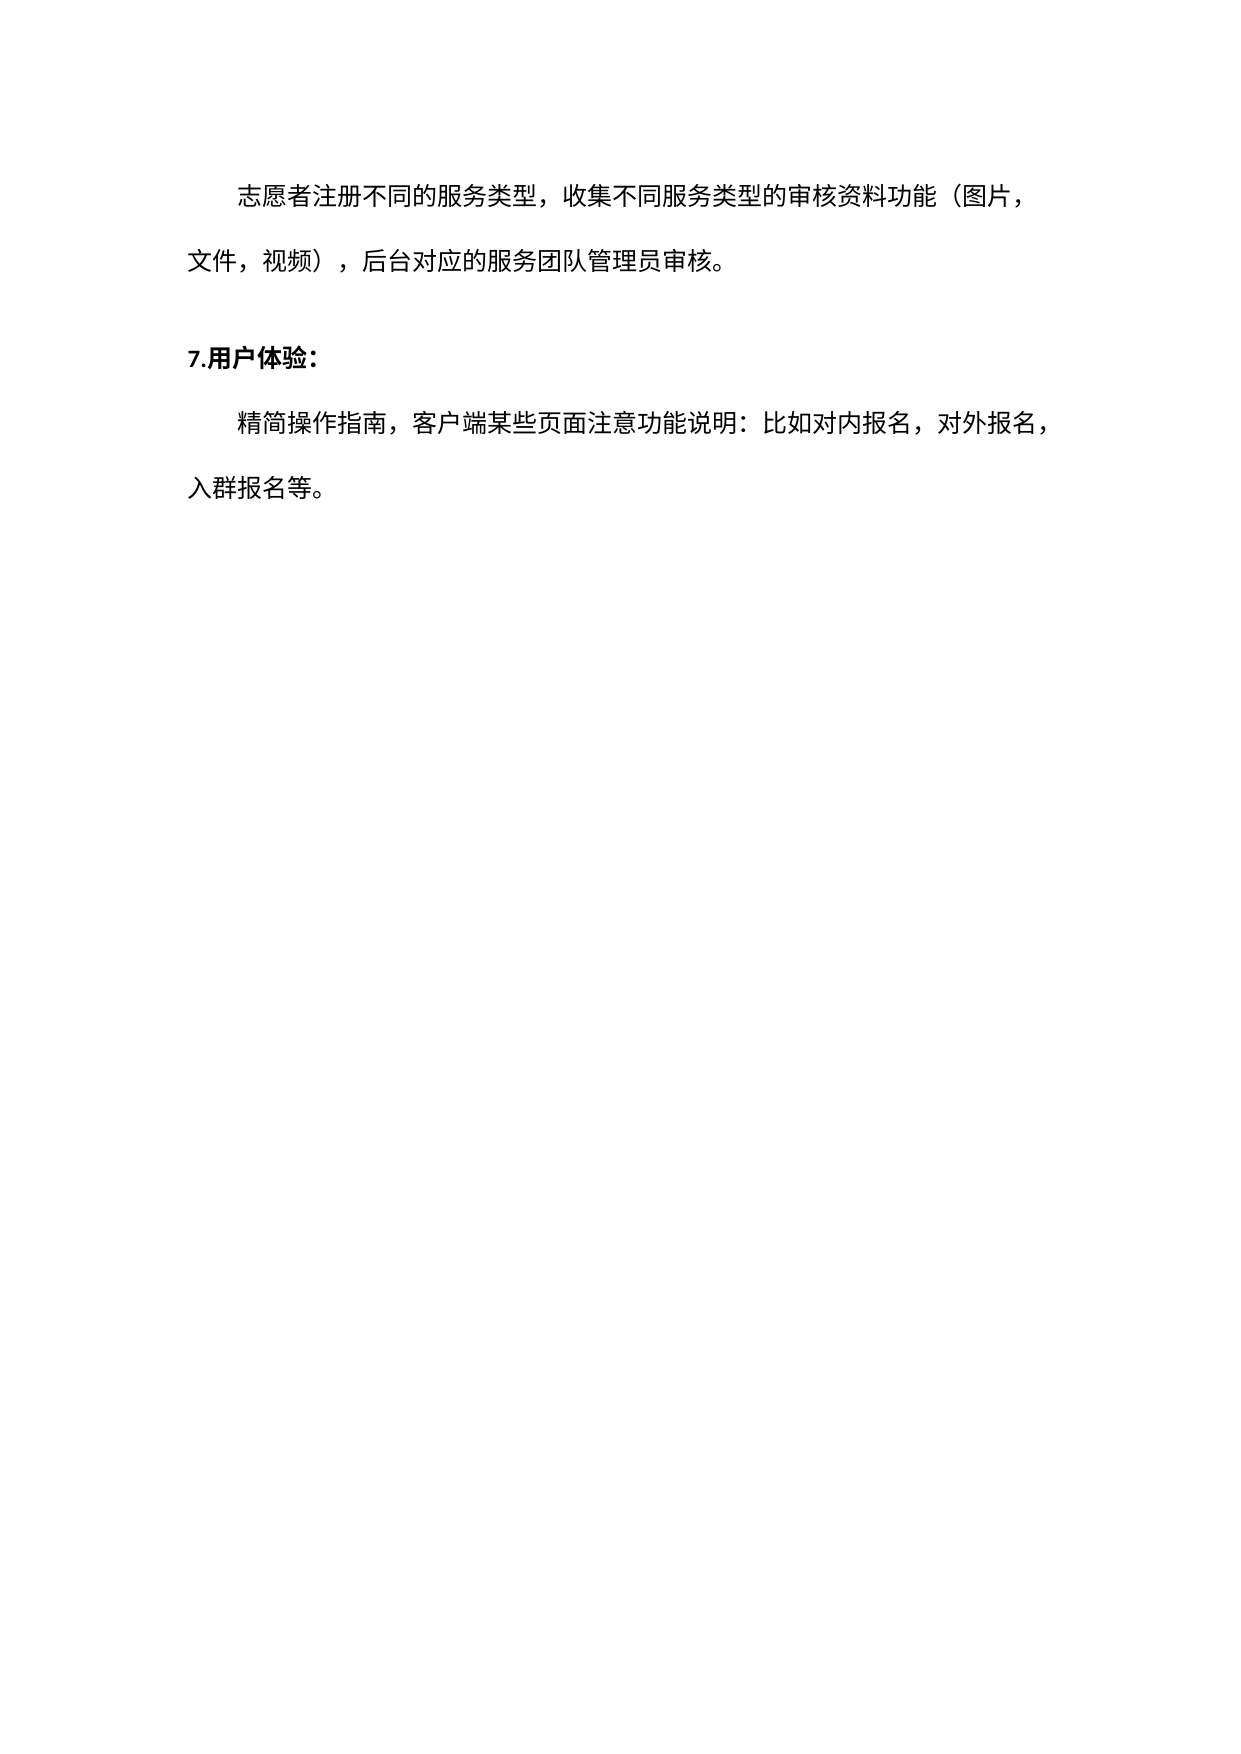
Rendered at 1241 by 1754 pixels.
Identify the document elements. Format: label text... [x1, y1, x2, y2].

list 精简操作指南，客户端某些页面注意功能说明：比如对内报名，对外报名，入群报名等。 [187, 389, 1053, 519]
list 志愿者注册不同的服务类型，收集不同服务类型的审核资料功能（图片，文件，视频），后台对应的服务团队管理员审核。 [187, 162, 1053, 292]
list 7.用户体验： [187, 324, 1053, 389]
